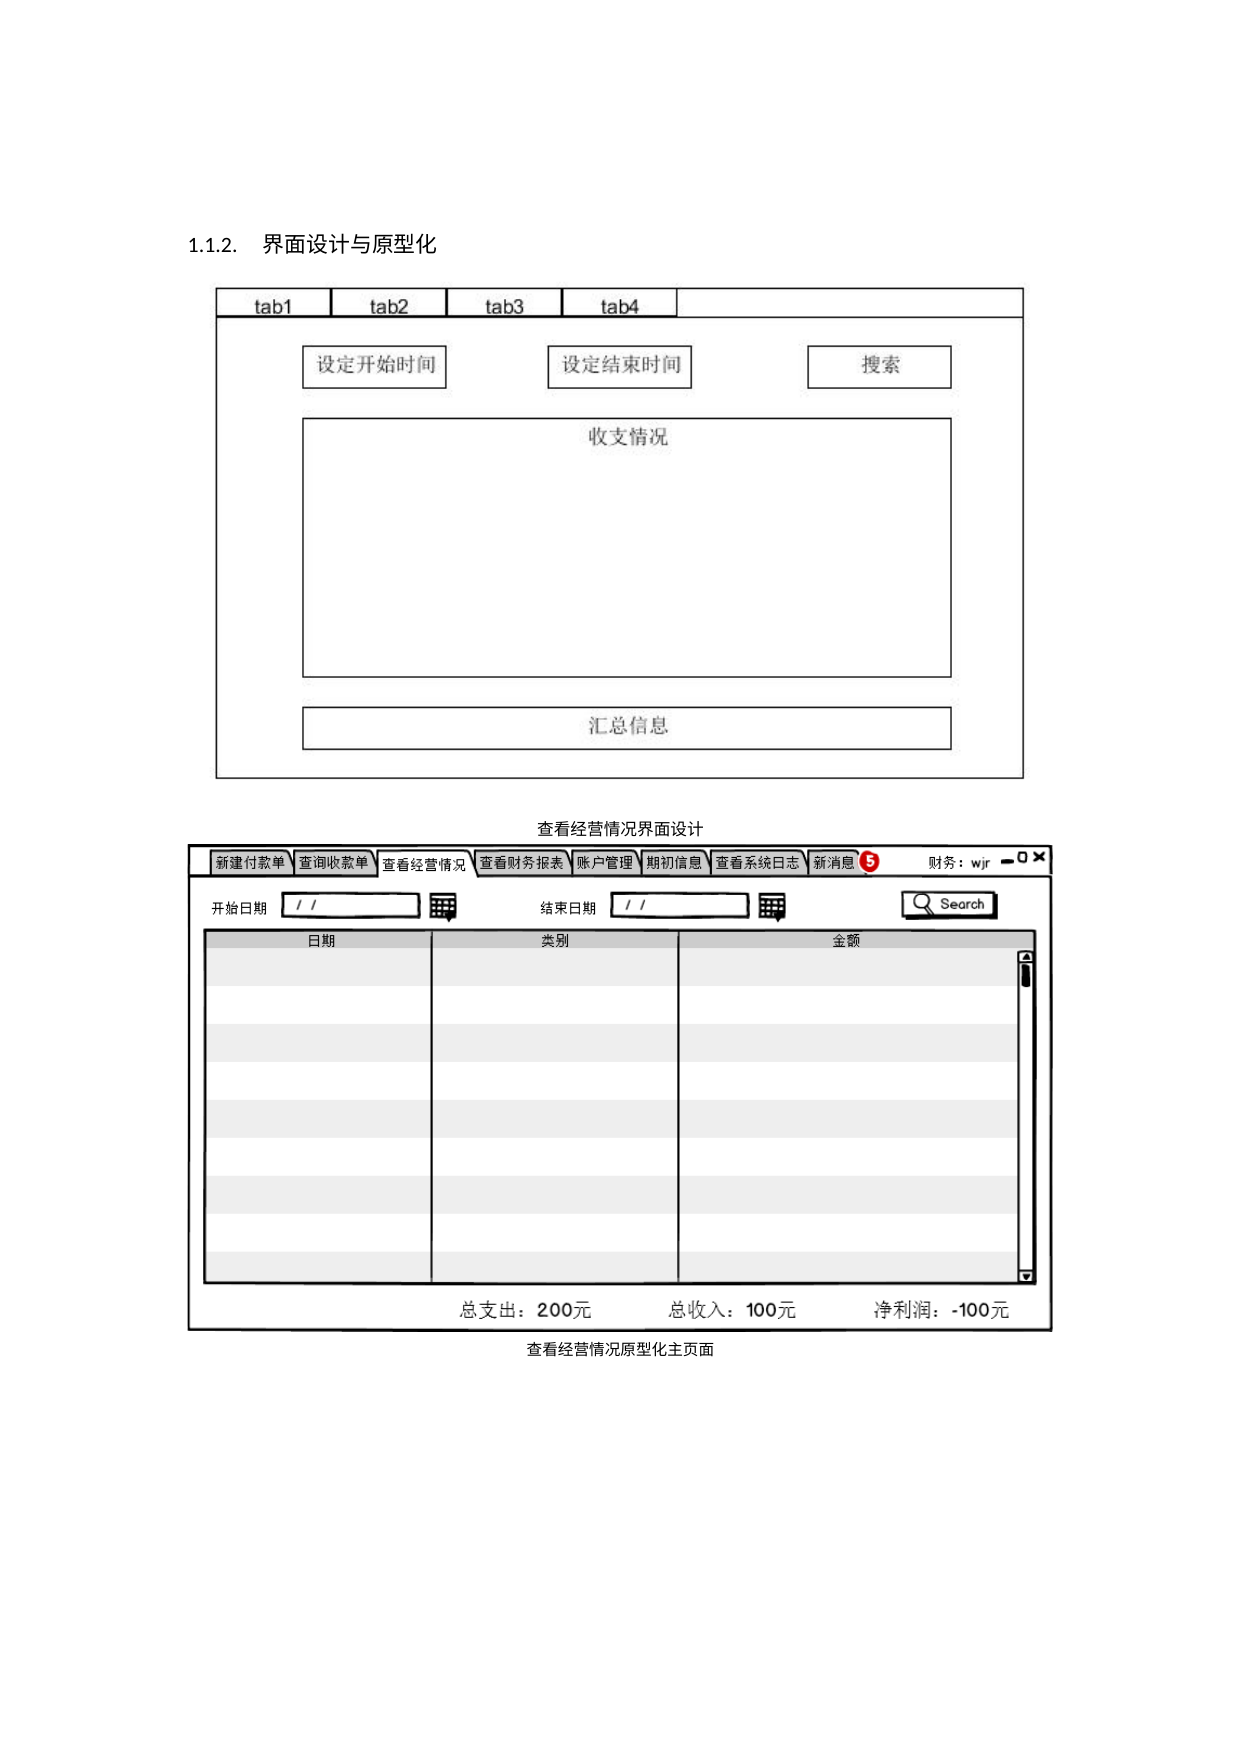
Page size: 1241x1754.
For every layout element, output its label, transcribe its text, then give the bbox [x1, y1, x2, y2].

picture [187, 844, 1053, 1332]
list 界面设计与原型化 [187, 227, 1053, 259]
text 查看经营情况原型化主页面 [187, 1332, 1053, 1364]
picture [187, 259, 1053, 808]
text 查看经营情况界面设计 [187, 812, 1053, 844]
